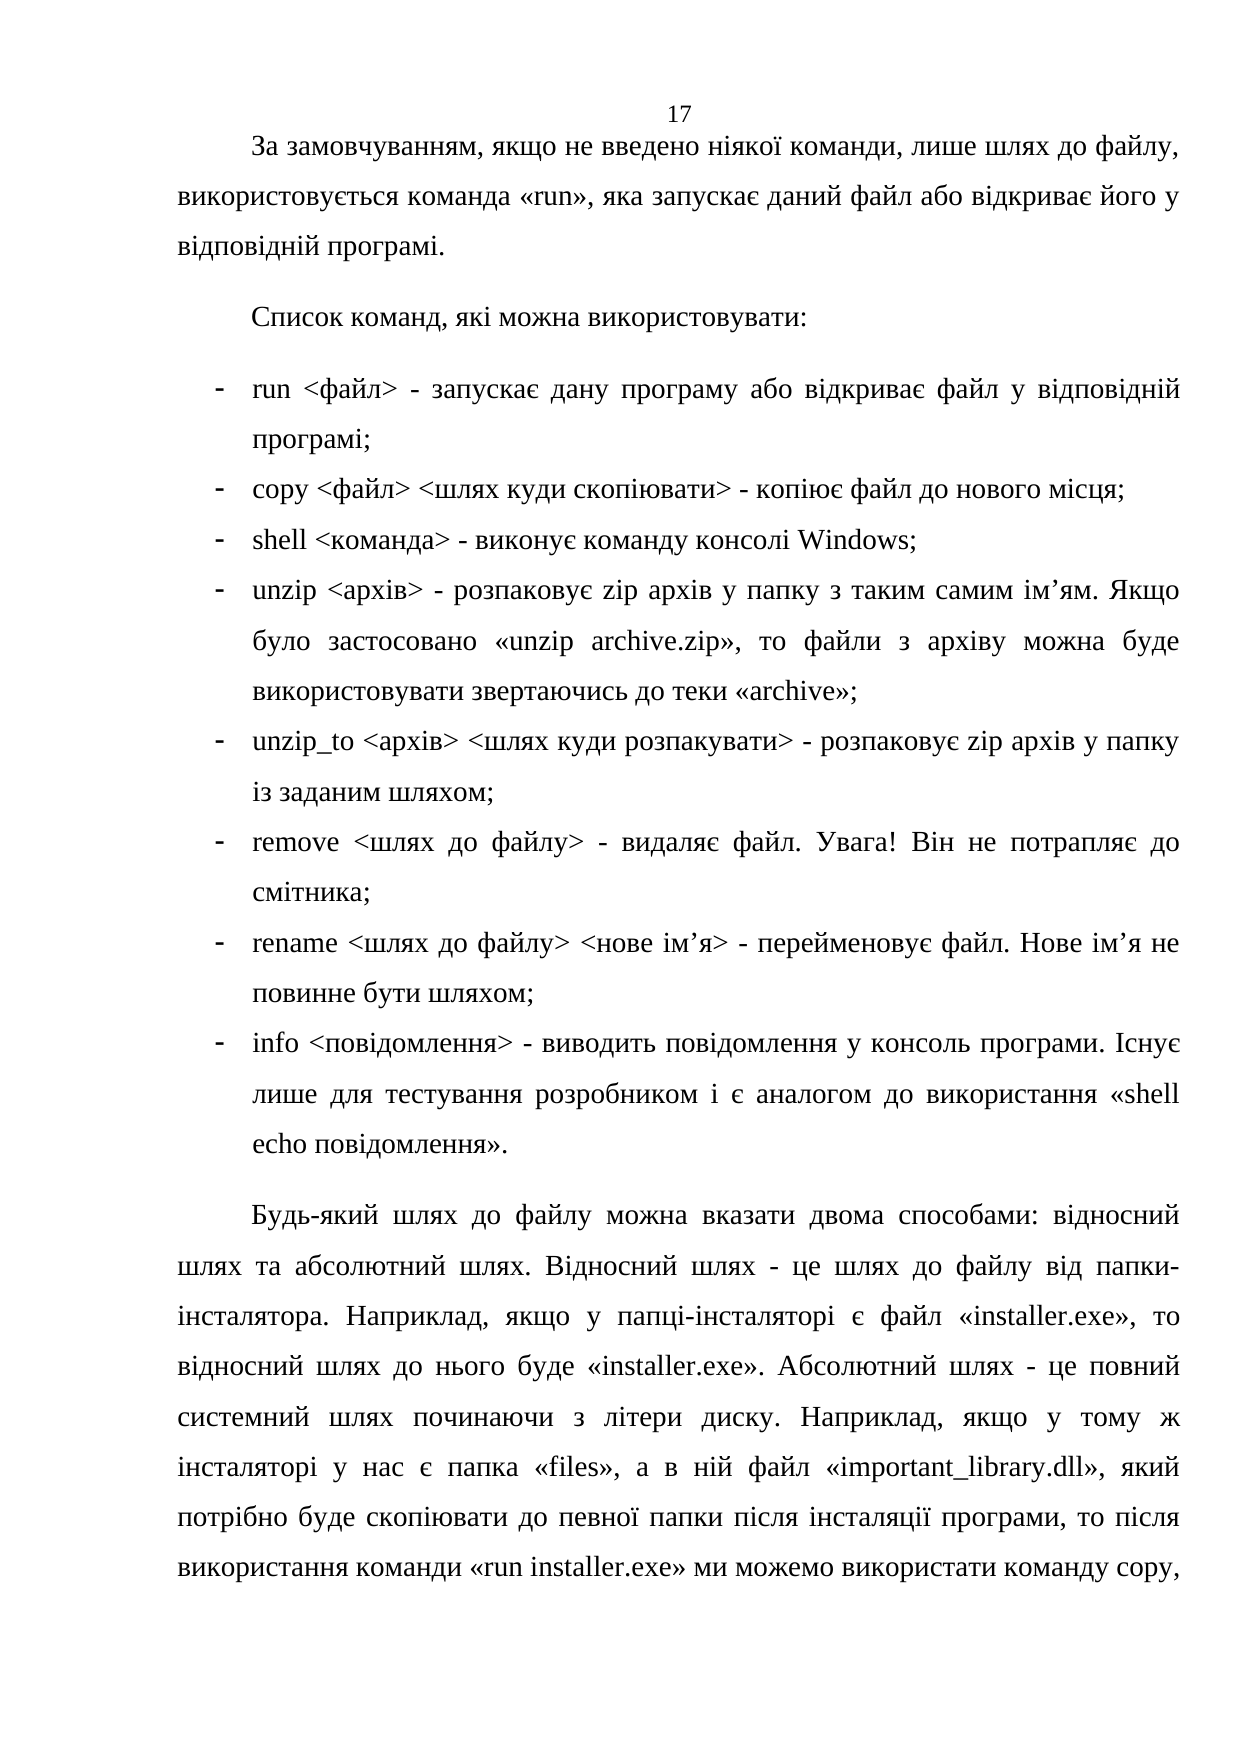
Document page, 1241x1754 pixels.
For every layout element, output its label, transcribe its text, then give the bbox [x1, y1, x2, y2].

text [177, 1197, 1181, 1583]
text За замовчуванням, якщо не введено ніякої команди, лише шлях до файлу, використовується команда «run», яка запускає даний файл або відкриває його у відповідній програмі. [177, 128, 1181, 262]
list shell <команда> - виконує команду консолі Windows; [214, 522, 1181, 556]
list unzip_to <архів> <шлях куди розпакувати> - розпаковує zip архів у папку із заданим шляхом; [214, 723, 1181, 807]
list copy <файл> <шлях куди скопіювати> - копіює файл до нового місця; [214, 471, 1181, 505]
list info <повідомлення> - виводить повідомлення у консоль програми. Існує лише для тестування розробником і є аналогом до використання «shell echo повідомлення». [214, 1026, 1181, 1160]
list run <файл> - запускає дану програму або відкриває файл у відповідній програмі; [214, 371, 1181, 455]
list unzip <архів> - розпаковує zip архів у папку з таким самим ім’ям. Якщо було застосовано «unzip archive.zip», то файли з архіву можна буде використовувати звертаючись до теки «archive»; [214, 572, 1181, 707]
list remove <шлях до файлу> - видаляє файл. Увага! Він не потрапляє до смітника; [214, 824, 1181, 908]
text Список команд, які можна використовувати: [177, 299, 1181, 333]
list rename <шлях до файлу> <нове ім’я> - перейменовує файл. Нове ім’я не повинне бути шляхом; [214, 925, 1181, 1009]
